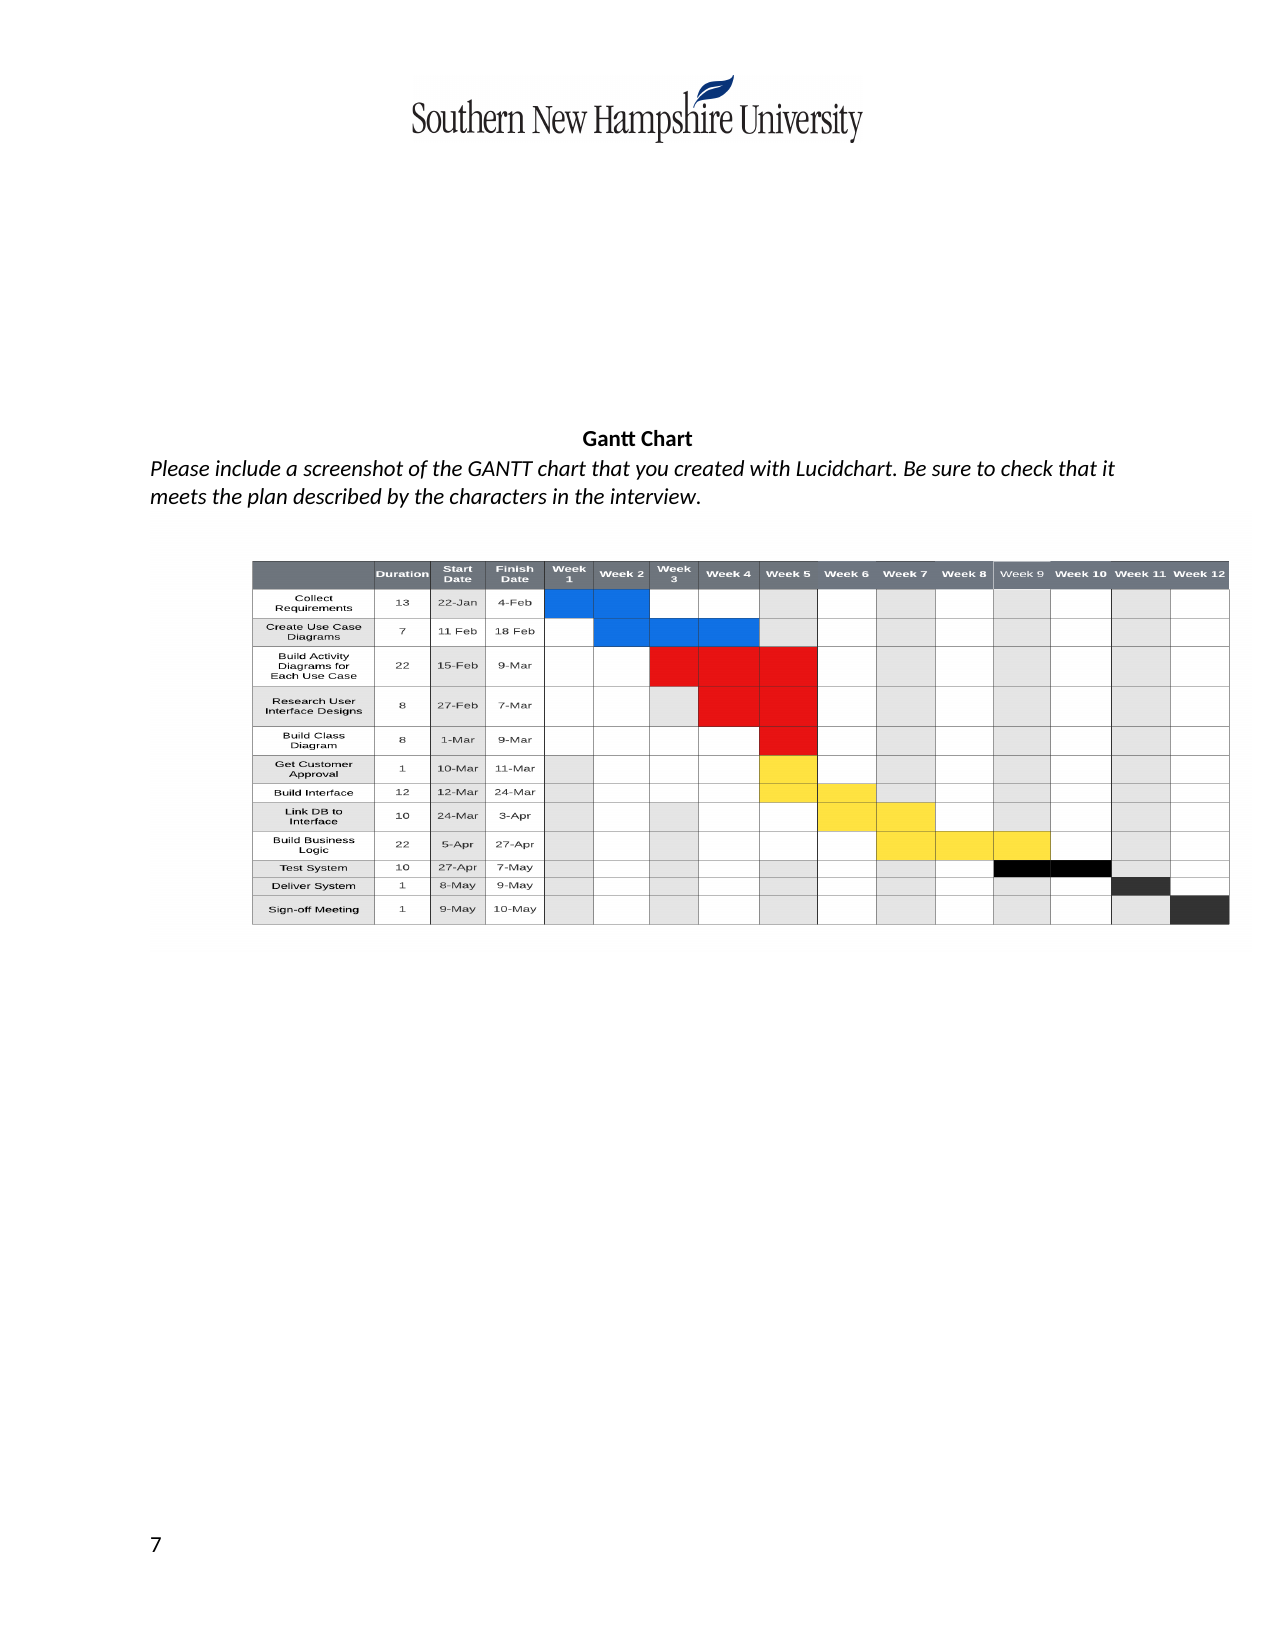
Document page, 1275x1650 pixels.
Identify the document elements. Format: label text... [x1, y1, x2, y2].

subtitle Gantt Chart [150, 424, 1125, 452]
text Please include a screenshot of the GANTT chart that you created with Lucidchart. Be sure to check that it meets the plan described by the characters in the interview. [150, 454, 1125, 510]
picture [412, 75, 863, 143]
picture [150, 510, 1252, 952]
